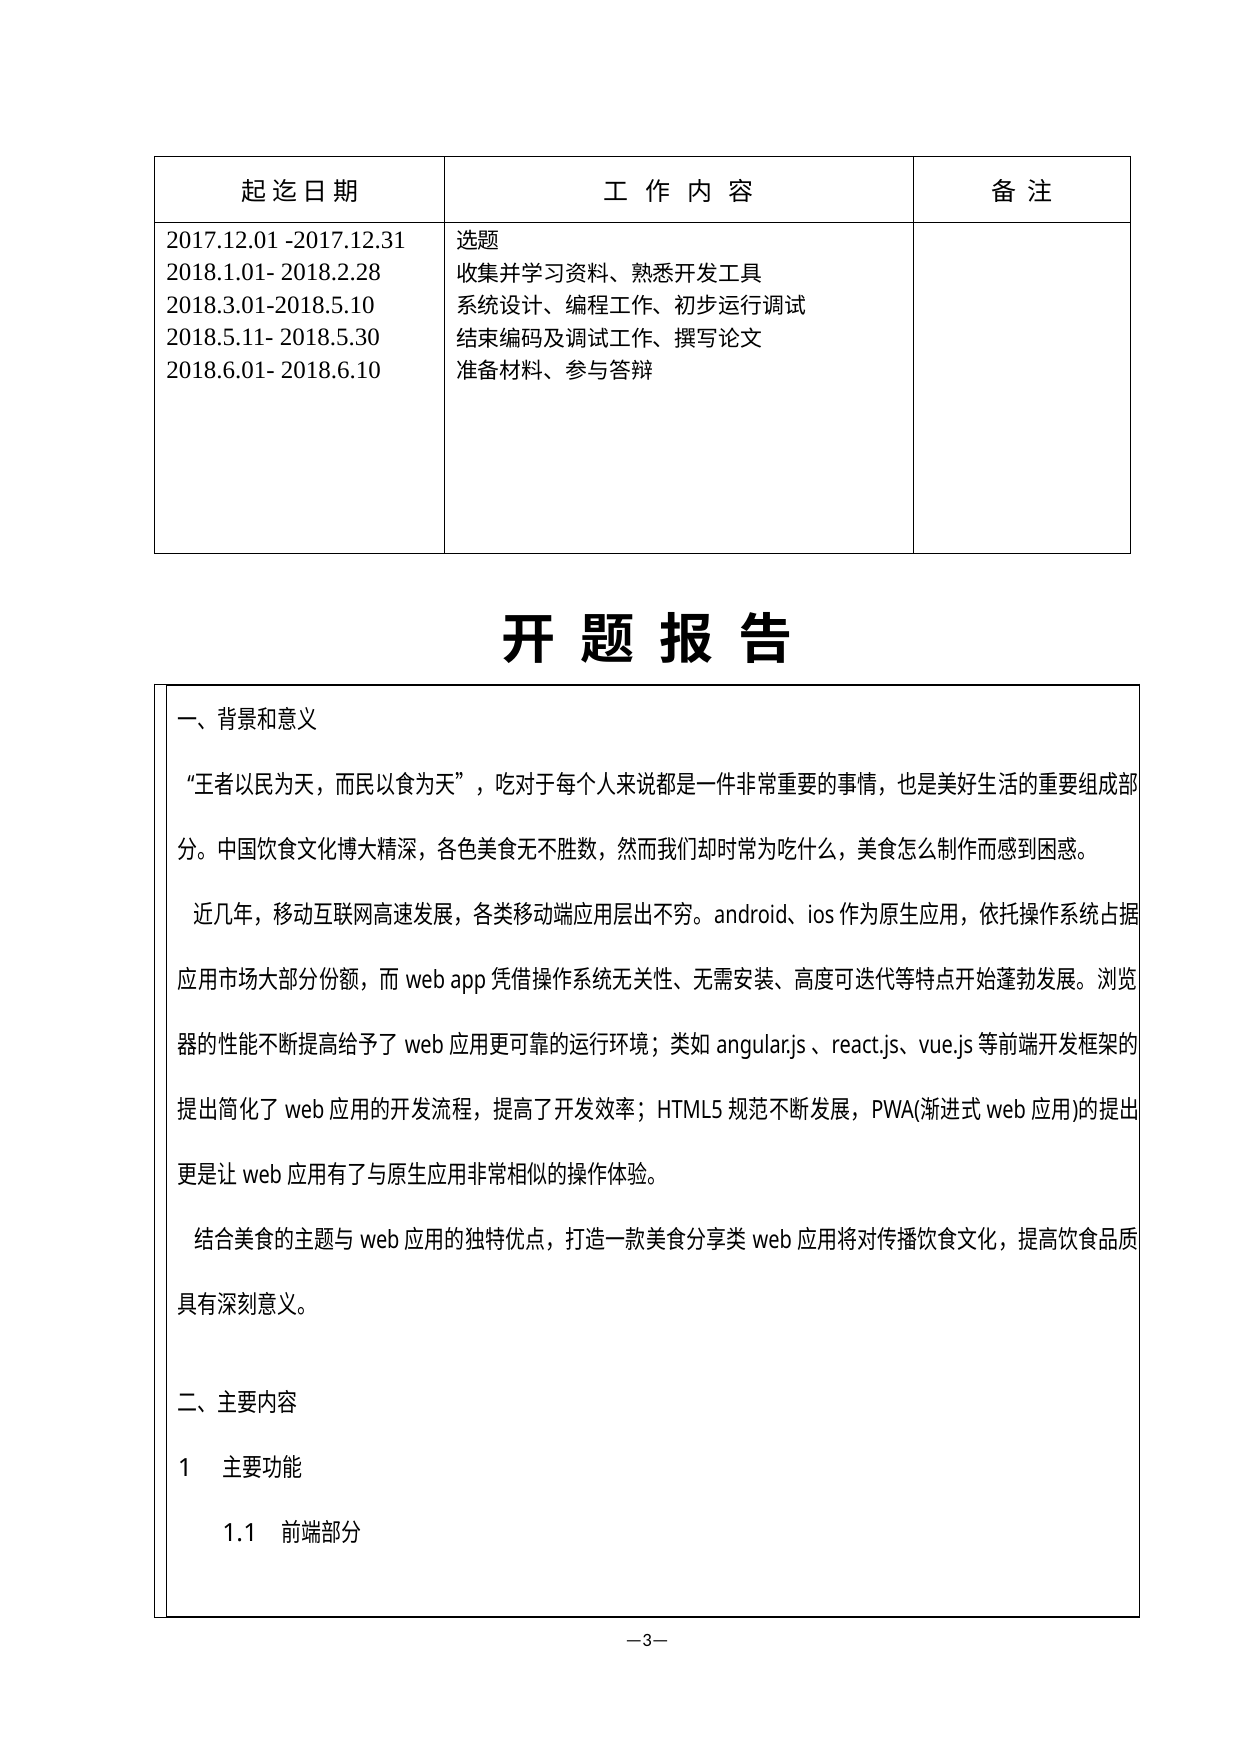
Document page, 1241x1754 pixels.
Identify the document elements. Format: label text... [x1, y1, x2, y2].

table_cell 选题 收集并学习资料、熟悉开发工具 系统设计、编程工作、初步运行调试 结束编码及调试工作、撰写论文 准备材料、参与答辩 [445, 223, 913, 552]
table_header [167, 686, 1139, 1616]
table_header [155, 685, 166, 1617]
table_cell 2017.12.01 -2017.12.31 2018.1.01- 2018.2.28 2018.3.01-2018.5.10 2018.5.11- 2018.5.30 2018.6.01- 2018.6.10 [155, 223, 444, 552]
table_cell 工 作 内 容 [445, 157, 913, 222]
table_cell 起 迄 日 期 [155, 157, 444, 222]
text 开 题 报 告 [187, 586, 1106, 683]
table_cell [914, 223, 1130, 552]
table_cell 备 注 [914, 157, 1130, 222]
